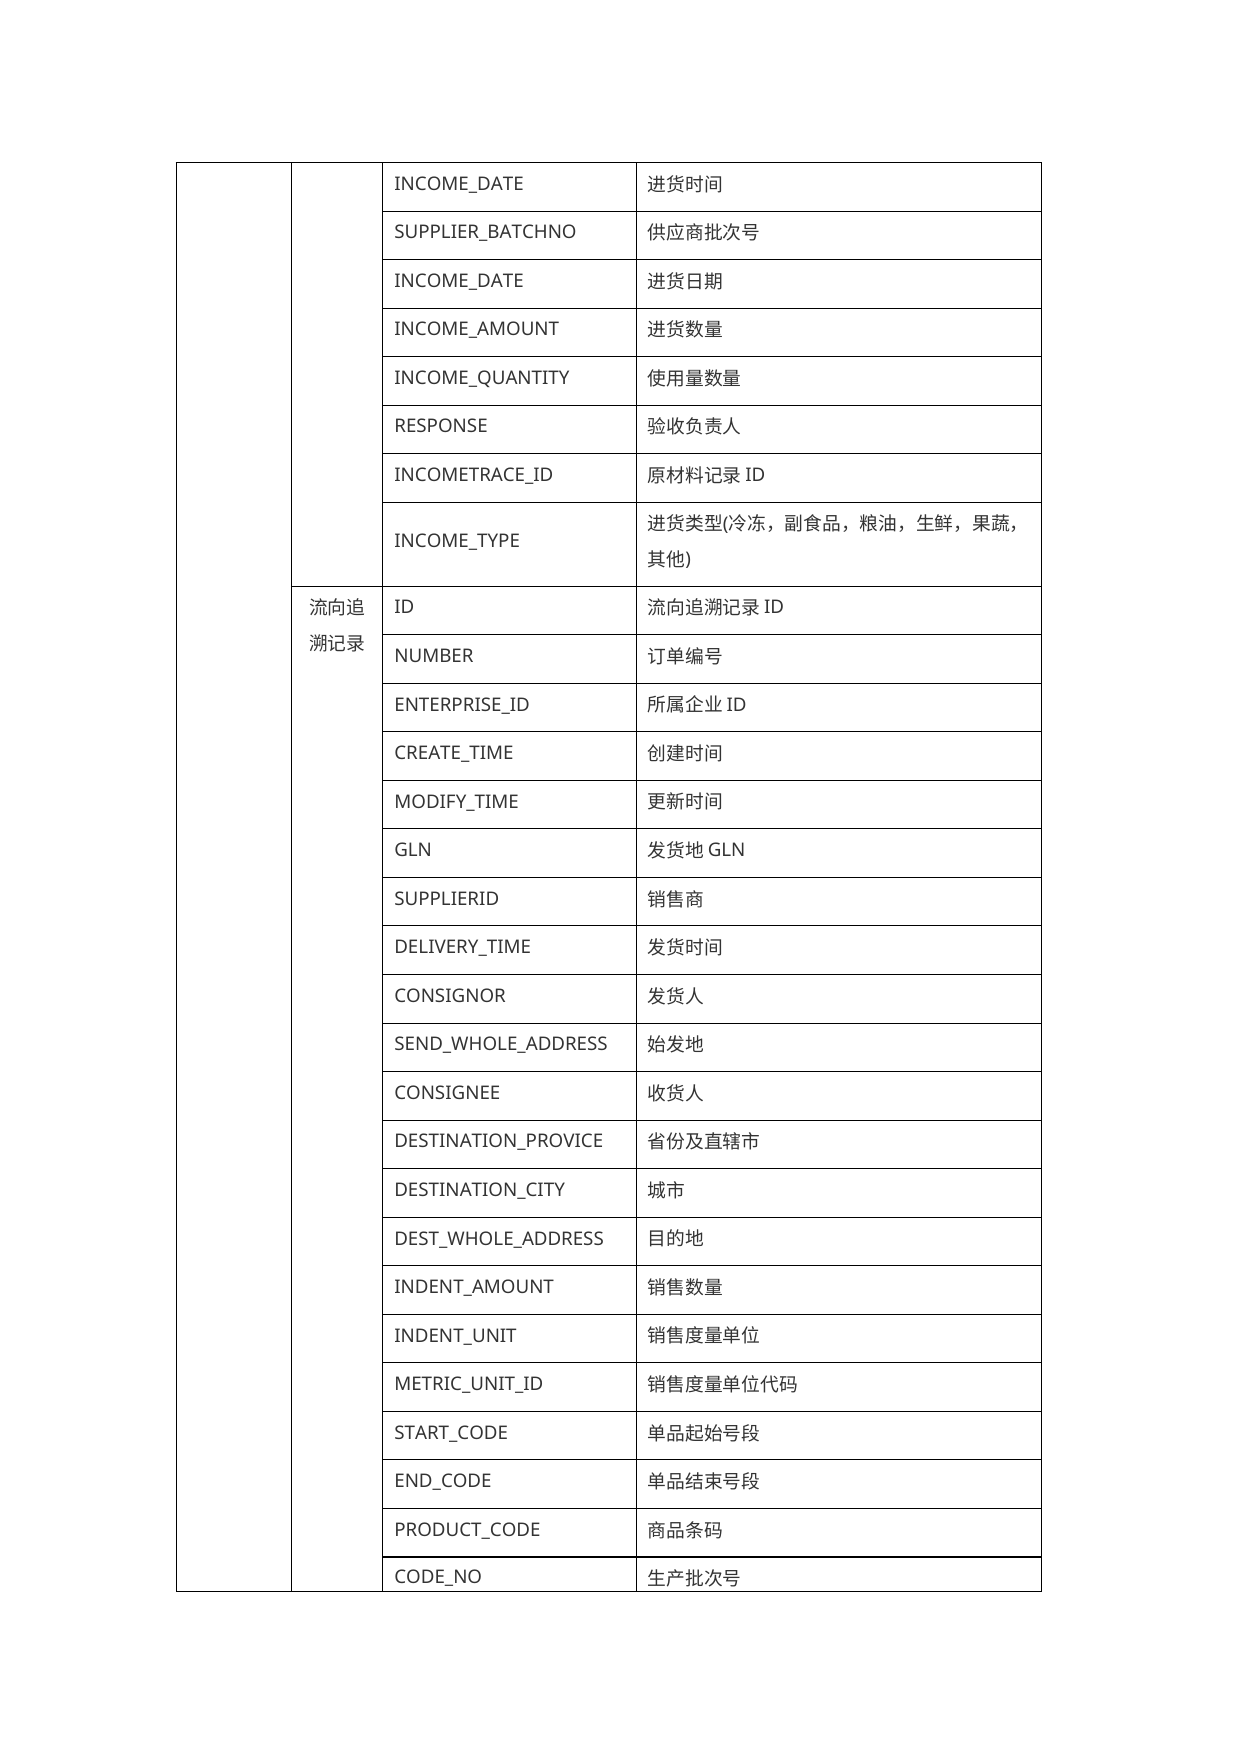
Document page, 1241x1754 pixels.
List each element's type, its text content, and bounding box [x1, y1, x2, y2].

table_cell PRODUCT_CODE [383, 1509, 636, 1556]
table_cell 进货时间 [637, 163, 1041, 211]
table_cell 进货日期 [637, 260, 1041, 308]
table_cell MODIFY_TIME [383, 781, 636, 828]
table_cell GLN [383, 829, 636, 877]
table_cell START_CODE [383, 1412, 636, 1459]
table_cell 发货时间 [637, 926, 1041, 974]
table_cell 销售度量单位代码 [637, 1363, 1041, 1411]
table_cell 原材料记录ID [637, 454, 1041, 502]
table_cell 流向追溯记录ID [637, 587, 1041, 634]
table_cell INCOME_DATE [383, 163, 636, 211]
table_cell 生产批次号 [637, 1558, 1041, 1591]
table_cell ID [383, 587, 636, 634]
table_cell 发货地GLN [637, 829, 1041, 877]
table_cell 更新时间 [637, 781, 1041, 828]
table_cell INCOME_AMOUNT [383, 309, 636, 356]
table_cell DEST_WHOLE_ADDRESS [383, 1218, 636, 1265]
table_cell INCOME_TYPE [383, 503, 636, 586]
table_cell 进货数量 [637, 309, 1041, 356]
table_cell 供应商批次号 [637, 212, 1041, 259]
table_cell 销售度量单位 [637, 1315, 1041, 1362]
table_cell 使用量数量 [637, 357, 1041, 405]
table_cell CODE_NO [383, 1558, 636, 1591]
table_cell 商品条码 [637, 1509, 1041, 1556]
table_cell 所属企业ID [637, 684, 1041, 731]
table_cell 发货人 [637, 975, 1041, 1022]
table_cell INDENT_UNIT [383, 1315, 636, 1362]
table_cell 销售数量 [637, 1266, 1041, 1314]
table_cell INDENT_AMOUNT [383, 1266, 636, 1314]
table_cell INCOME_DATE [383, 260, 636, 308]
table_cell 创建时间 [637, 732, 1041, 780]
table_cell 收货人 [637, 1072, 1041, 1119]
table_cell CREATE_TIME [383, 732, 636, 780]
table_cell 目的地 [637, 1218, 1041, 1265]
table_cell 省份及直辖市 [637, 1121, 1041, 1168]
table_cell SUPPLIERID [383, 878, 636, 925]
table_cell DELIVERY_TIME [383, 926, 636, 974]
table_cell 验收负责人 [637, 406, 1041, 453]
table_cell 单品结束号段 [637, 1460, 1041, 1508]
table_cell CONSIGNOR [383, 975, 636, 1022]
table_cell 销售商 [637, 878, 1041, 925]
table_cell NUMBER [383, 635, 636, 683]
table_cell INCOME_QUANTITY [383, 357, 636, 405]
table_cell 订单编号 [637, 635, 1041, 683]
table_cell SEND_WHOLE_ADDRESS [383, 1024, 636, 1071]
table_cell 流向追溯记录 [292, 587, 382, 1591]
table_cell RESPONSE [383, 406, 636, 453]
table_cell 始发地 [637, 1024, 1041, 1071]
table_cell CONSIGNEE [383, 1072, 636, 1119]
table_cell INCOMETRACE_ID [383, 454, 636, 502]
table_cell DESTINATION_CITY [383, 1169, 636, 1217]
table_cell END_CODE [383, 1460, 636, 1508]
table_cell 进货类型(冷冻，副食品，粮油，生鲜，果蔬，其他) [637, 503, 1041, 586]
table_cell METRIC_UNIT_ID [383, 1363, 636, 1411]
table_cell 城市 [637, 1169, 1041, 1217]
table_cell DESTINATION_PROVICE [383, 1121, 636, 1168]
table_cell ENTERPRISE_ID [383, 684, 636, 731]
table_cell 单品起始号段 [637, 1412, 1041, 1459]
table_cell SUPPLIER_BATCHNO [383, 212, 636, 259]
